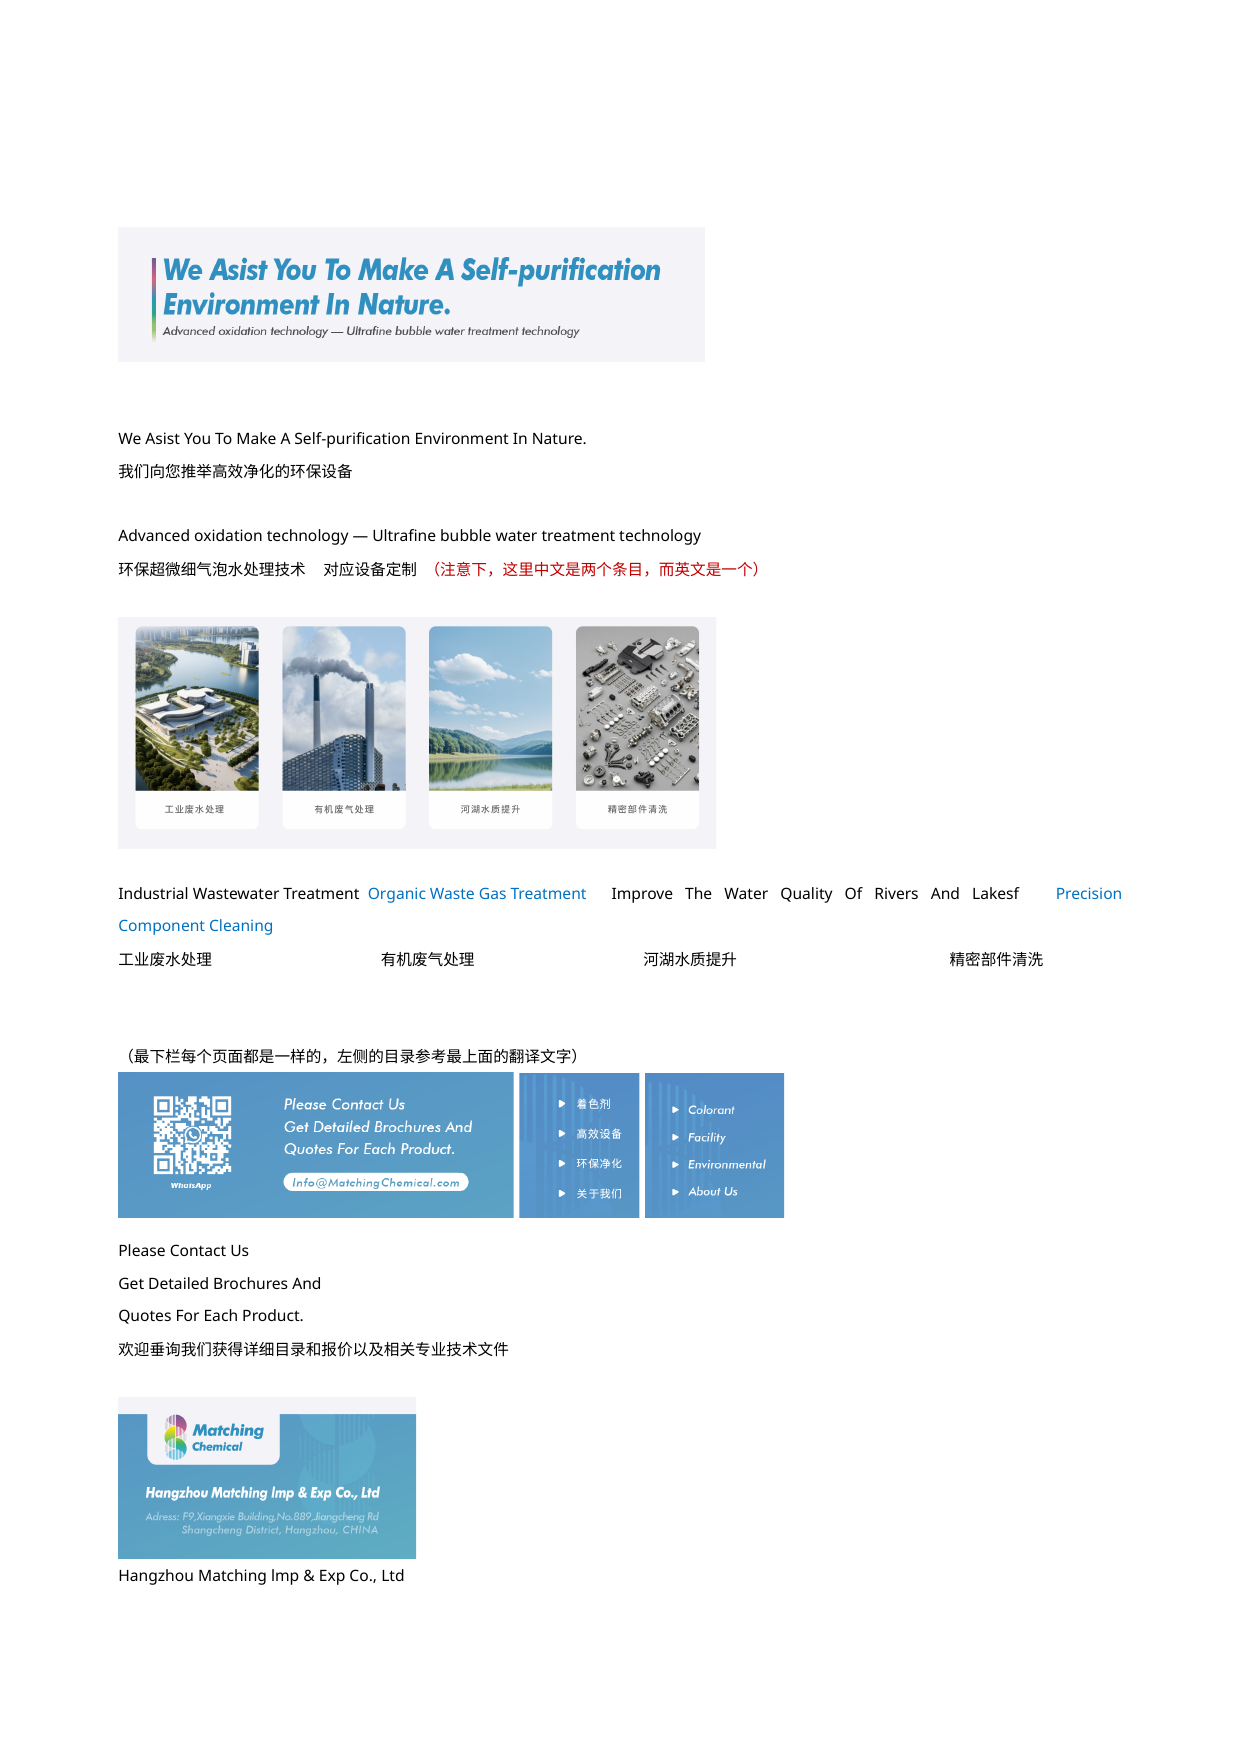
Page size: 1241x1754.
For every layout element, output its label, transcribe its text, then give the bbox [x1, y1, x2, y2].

picture [519, 1073, 640, 1218]
text （最下栏每个页面都是一样的，左侧的目录参考最上面的翻译文字） [118, 1039, 1122, 1072]
text 我们向您推举高效净化的环保设备 [118, 454, 1122, 487]
text Please Contact Us Get Detailed Brochures And Quotes For Each Product. [118, 1234, 1122, 1332]
text 环保超微细气泡水处理技术 对应设备定制 （注意下，这里中文是两个条目，而英文是一个） [118, 552, 1122, 584]
picture [118, 617, 717, 849]
text Industrial Wastewater Treatment Organic Waste Gas Treatment Improve The Water Quality Of Rivers And Lakesf Precision Component Cleaning [118, 877, 1122, 942]
text Advanced oxidation technology — Ultrafine bubble water treatment technology [118, 519, 1122, 552]
text Hangzhou Matching lmp & Exp Co., Ltd [118, 1559, 1122, 1592]
picture [118, 227, 705, 362]
text We Asist You To Make A Self-purification Environment In Nature. [118, 422, 1122, 454]
picture [118, 1397, 417, 1559]
picture [118, 1072, 514, 1218]
text 欢迎垂询我们获得详细目录和报价以及相关专业技术文件 [118, 1332, 1122, 1364]
picture [645, 1073, 785, 1218]
text 工业废水处理 有机废气处理 河湖水质提升 精密部件清洗 [118, 942, 1122, 974]
